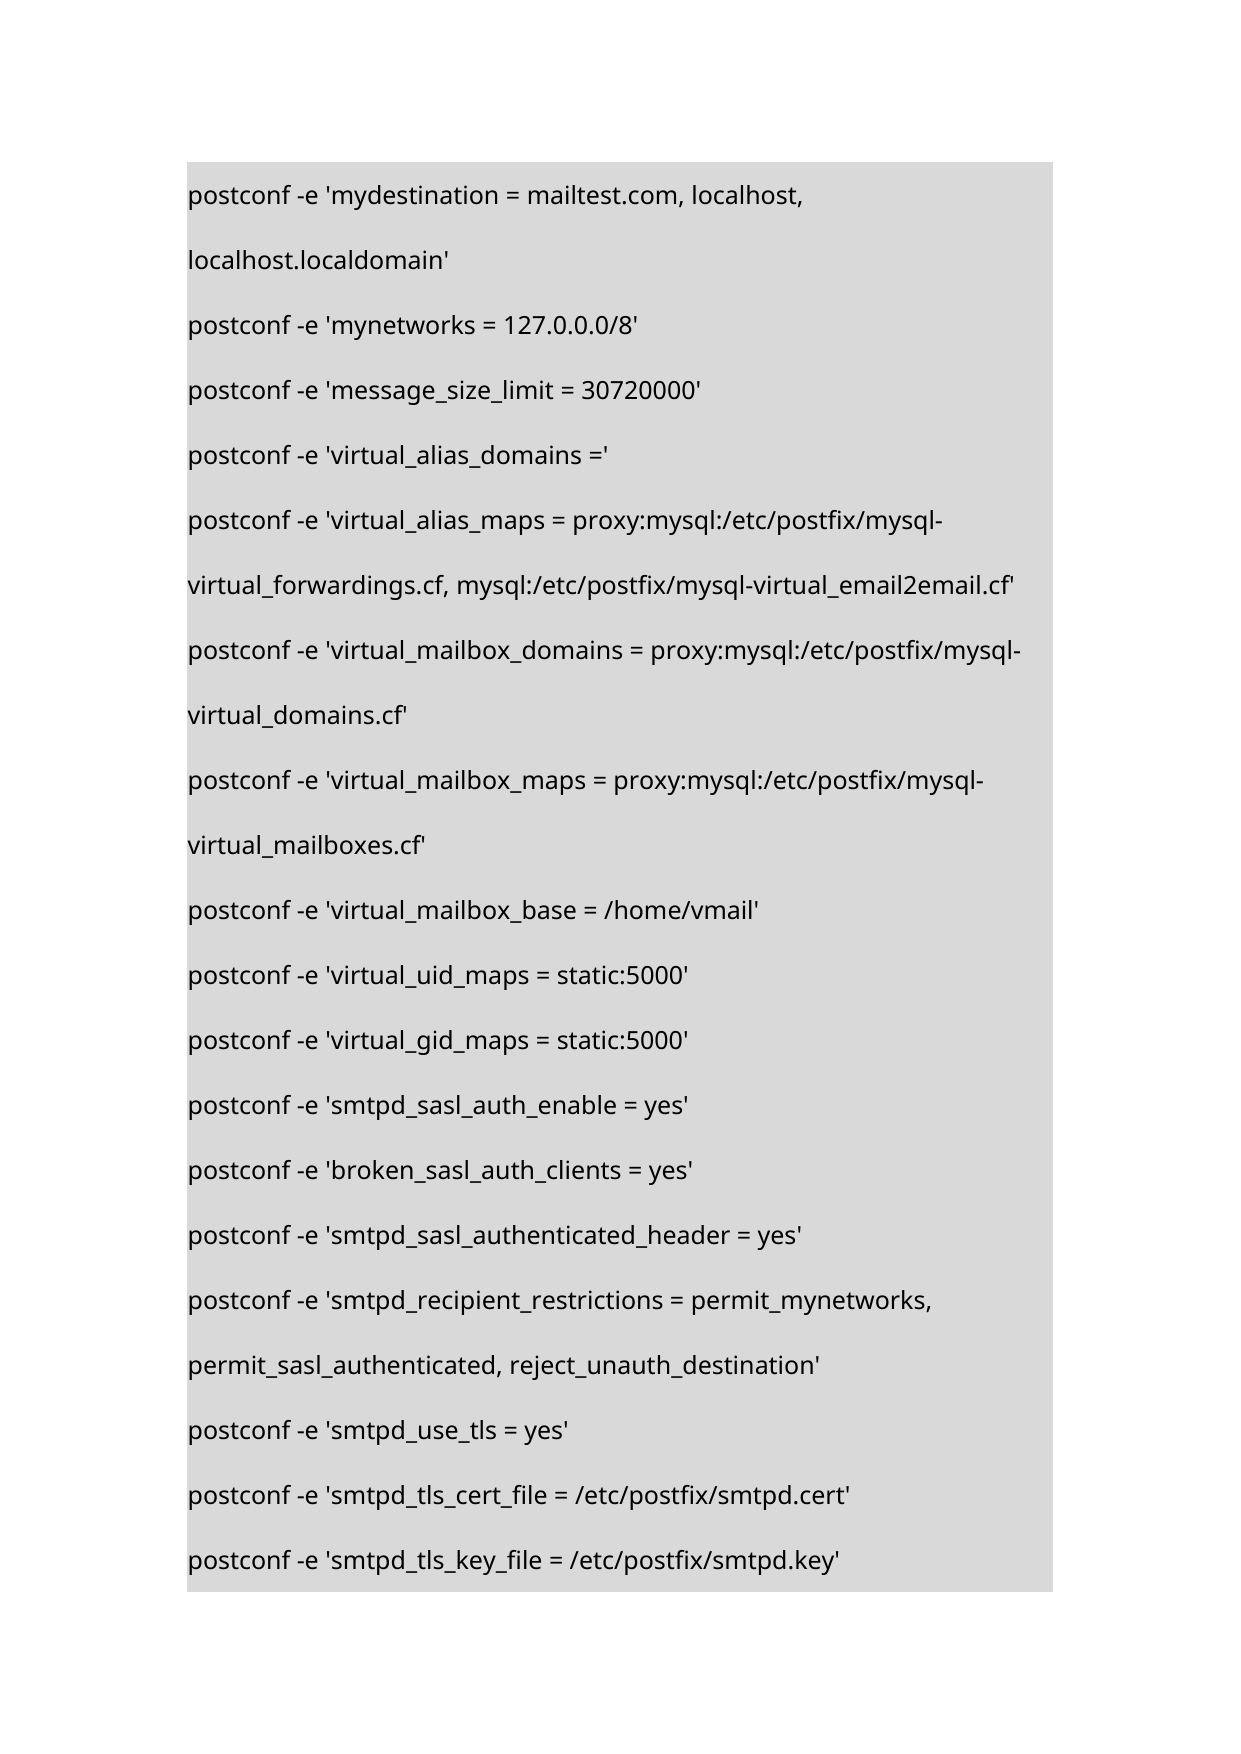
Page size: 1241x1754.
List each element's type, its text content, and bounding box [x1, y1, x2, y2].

text postconf -e 'virtual_gid_maps = static:5000' [187, 1007, 1053, 1072]
text postconf -e 'smtpd_tls_cert_file = /etc/postfix/smtpd.cert' [187, 1462, 1053, 1527]
text postconf -e 'mynetworks = 127.0.0.0/8' [187, 292, 1053, 357]
text postconf -e 'smtpd_use_tls = yes' [187, 1397, 1053, 1462]
text postconf -e 'virtual_mailbox_maps = proxy:mysql:/etc/postfix/mysql-virtual_mailboxes.cf' [187, 747, 1053, 877]
text postconf -e 'mydestination = mailtest.com, localhost, localhost.localdomain' [187, 162, 1053, 292]
text postconf -e 'smtpd_sasl_authenticated_header = yes' [187, 1202, 1053, 1267]
text postconf -e 'message_size_limit = 30720000' [187, 357, 1053, 422]
text postconf -e 'virtual_alias_maps = proxy:mysql:/etc/postfix/mysql-virtual_forwardings.cf, mysql:/etc/postfix/mysql-virtual_email2email.cf' [187, 487, 1053, 617]
text postconf -e 'virtual_uid_maps = static:5000' [187, 942, 1053, 1007]
text postconf -e 'smtpd_tls_key_file = /etc/postfix/smtpd.key' [187, 1527, 1053, 1592]
text postconf -e 'smtpd_sasl_auth_enable = yes' [187, 1072, 1053, 1137]
text postconf -e 'virtual_mailbox_domains = proxy:mysql:/etc/postfix/mysql-virtual_domains.cf' [187, 617, 1053, 747]
text postconf -e 'broken_sasl_auth_clients = yes' [187, 1137, 1053, 1202]
text postconf -e 'virtual_alias_domains =' [187, 422, 1053, 487]
text postconf -e 'smtpd_recipient_restrictions = permit_mynetworks, permit_sasl_authenticated, reject_unauth_destination' [187, 1267, 1053, 1397]
text postconf -e 'virtual_mailbox_base = /home/vmail' [187, 877, 1053, 942]
